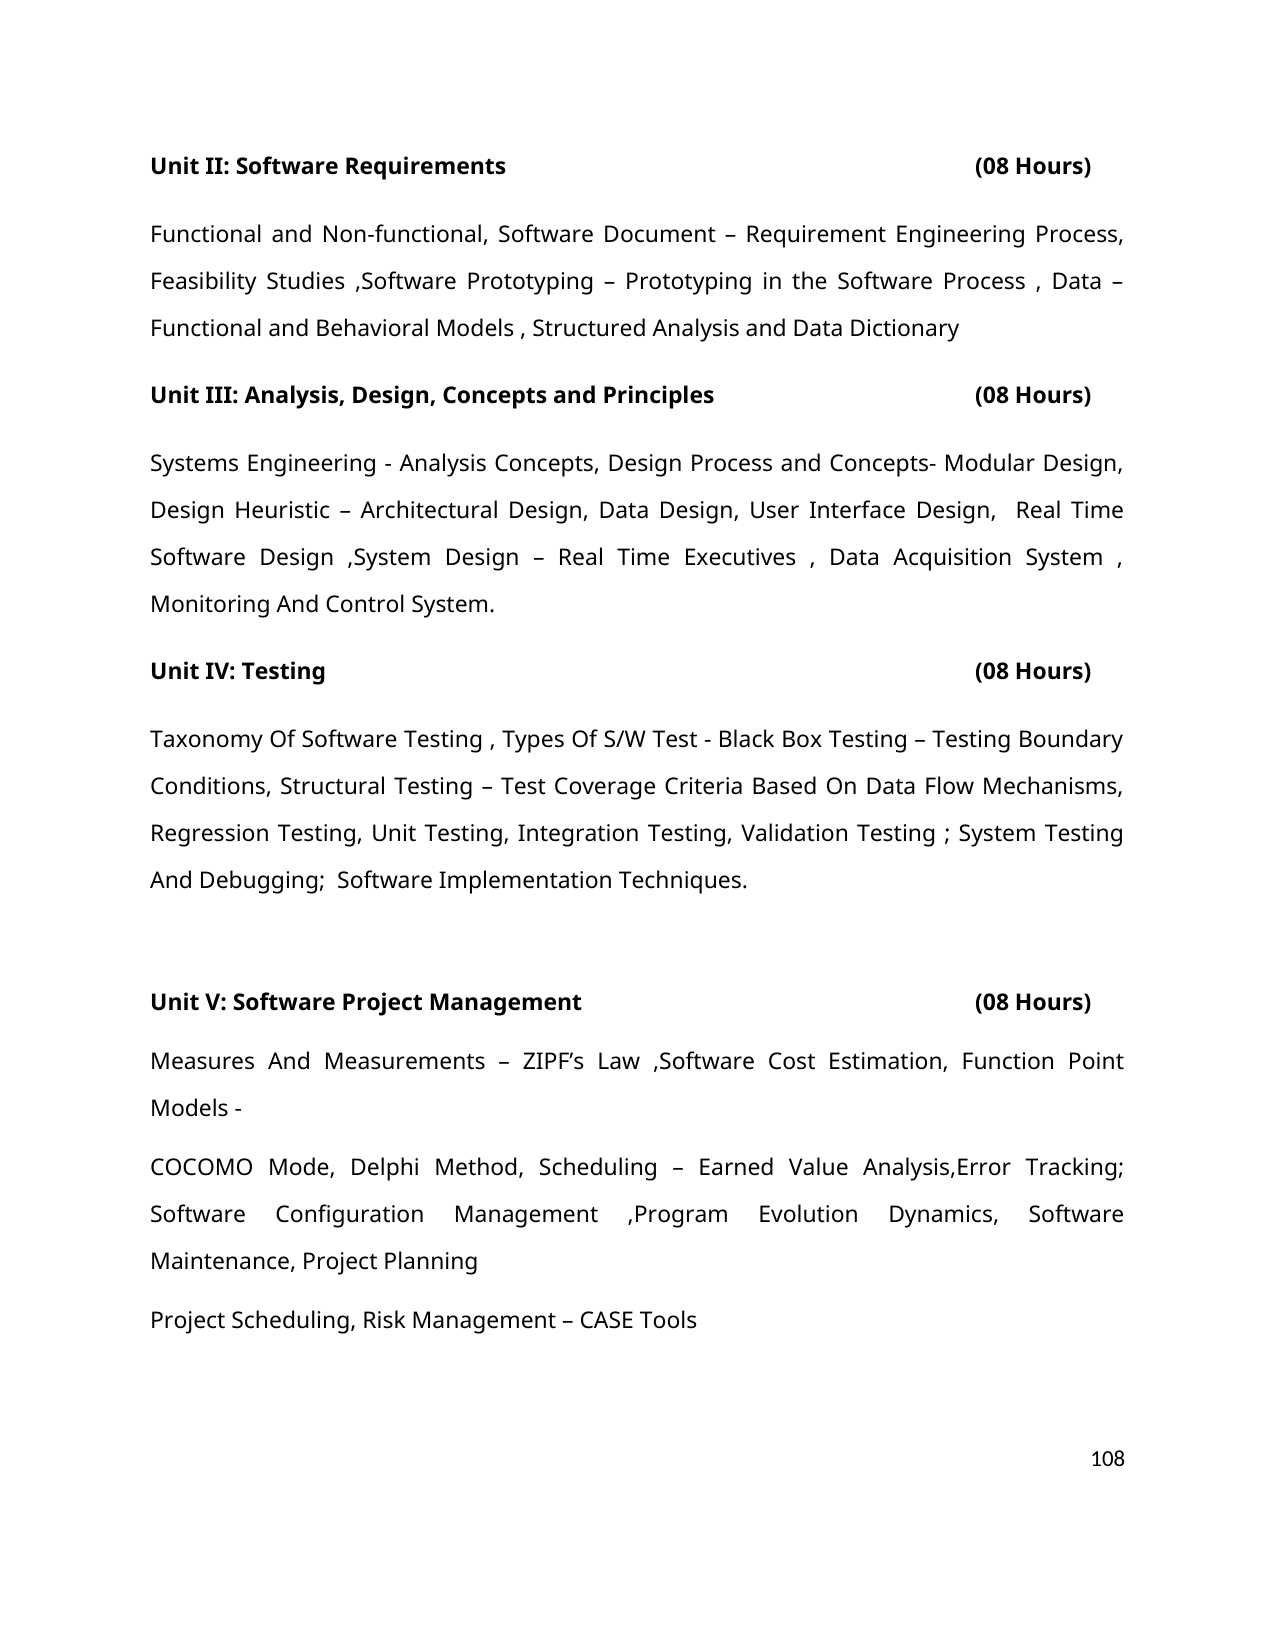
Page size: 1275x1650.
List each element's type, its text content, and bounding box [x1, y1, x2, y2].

text Systems Engineering - Analysis Concepts, Design Process and Concepts- Modular Design, Design Heuristic – Architectural Design, Data Design, User Interface Design, Real Time Software Design ,System Design – Real Time Executives , Data Acquisition System , Monitoring And Control System. [150, 447, 1125, 619]
text COCOMO Mode, Delphi Method, Scheduling – Earned Value Analysis,Error Tracking; Software Configuration Management ,Program Evolution Dynamics, Software Maintenance, Project Planning [150, 1151, 1125, 1276]
text Unit III: Analysis, Design, Concepts and Principles (08 Hours) [150, 379, 1125, 410]
text Measures And Measurements – ZIPF’s Law ,Software Cost Estimation, Function Point Models - [150, 1045, 1125, 1123]
text Unit V: Software Project Management (08 Hours) [150, 986, 1125, 1017]
text Unit II: Software Requirements (08 Hours) [150, 150, 1125, 181]
text Project Scheduling, Risk Management – CASE Tools [150, 1304, 1125, 1336]
text Taxonomy Of Software Testing , Types Of S/W Test - Black Box Testing – Testing Boundary Conditions, Structural Testing – Test Coverage Criteria Based On Data Flow Mechanisms, Regression Testing, Unit Testing, Integration Testing, Validation Testing ; System Testing And Debugging; Software Implementation Techniques. [150, 723, 1125, 895]
text Functional and Non-functional, Software Document – Requirement Engineering Process, Feasibility Studies ,Software Prototyping – Prototyping in the Software Process , Data – Functional and Behavioral Models , Structured Analysis and Data Dictionary [150, 218, 1125, 343]
text Unit IV: Testing (08 Hours) [150, 655, 1125, 686]
